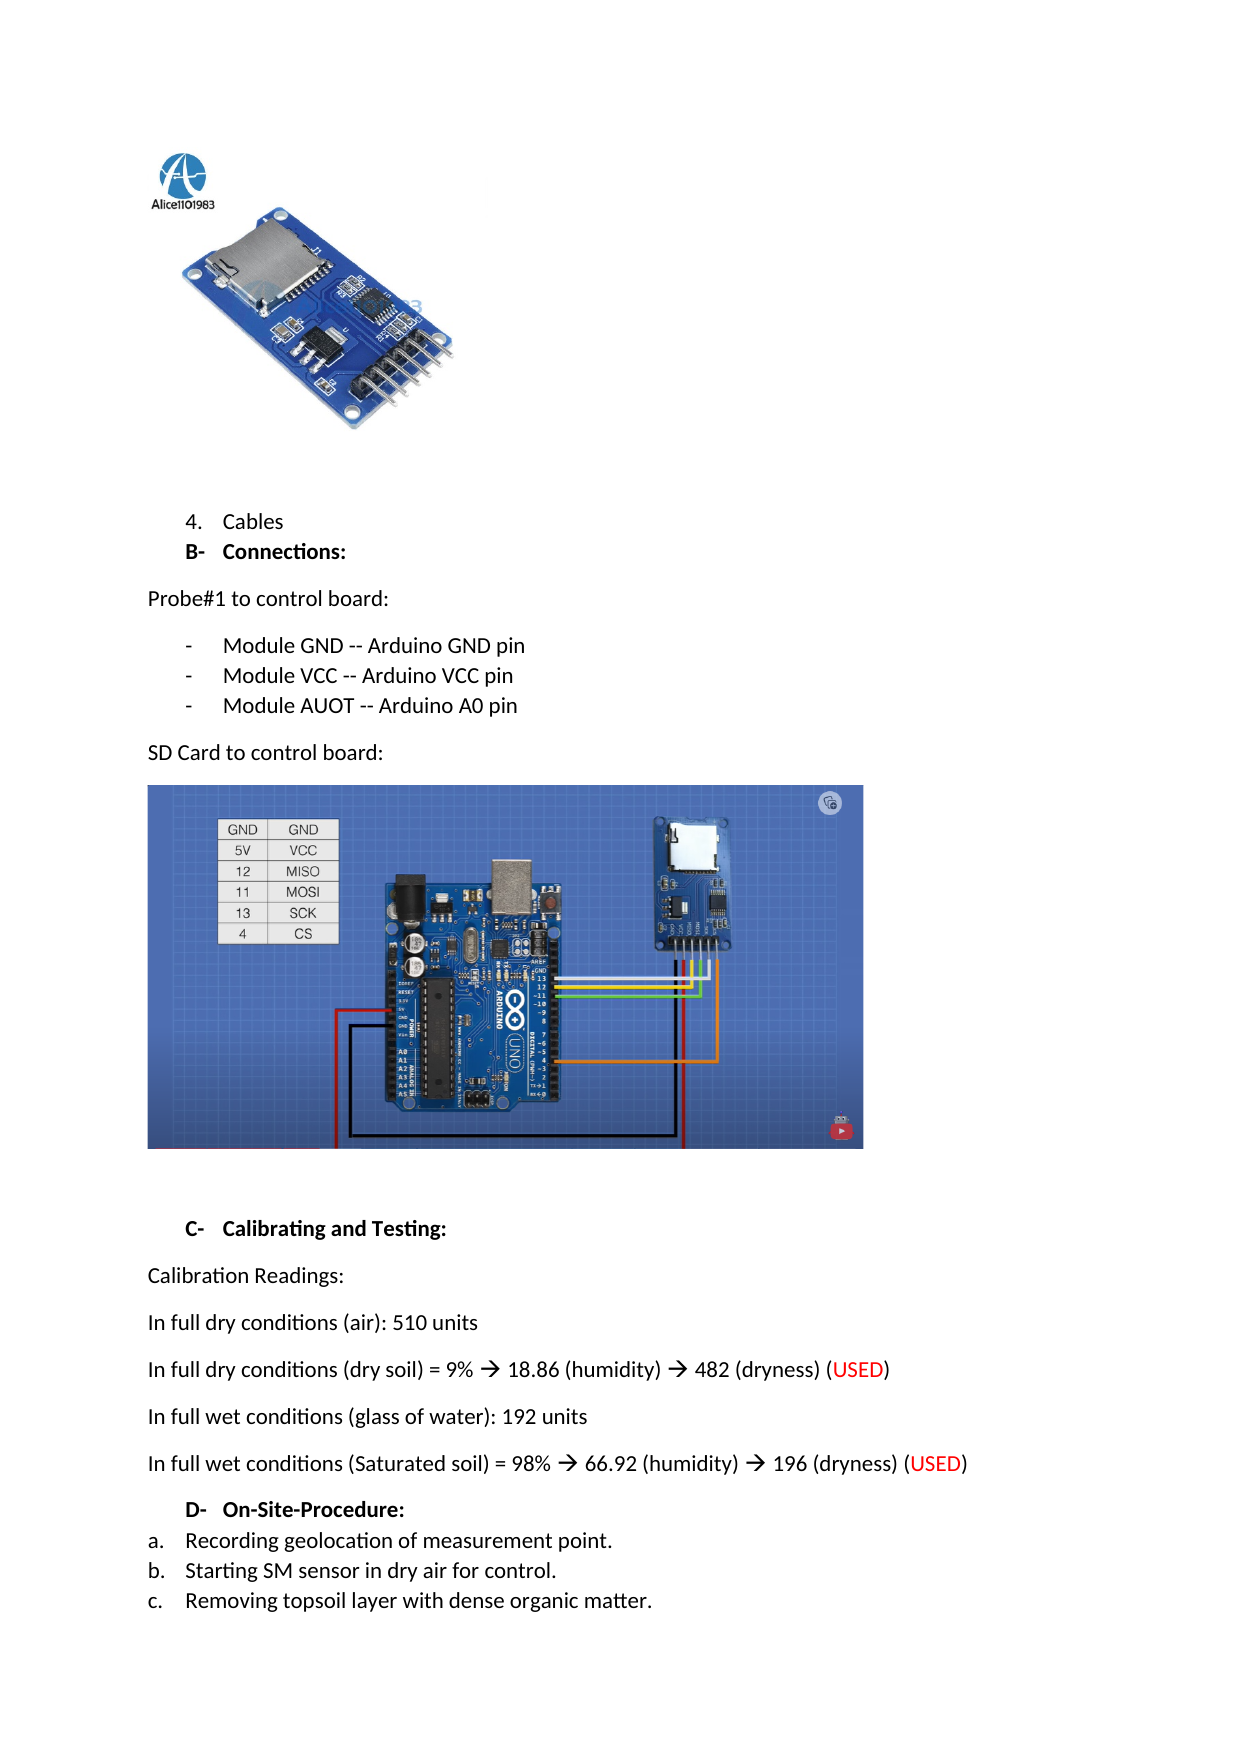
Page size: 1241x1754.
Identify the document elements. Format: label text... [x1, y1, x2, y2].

list Module VCC -- Arduino VCC pin [185, 661, 1093, 689]
text In full wet conditions (Saturated soil) = 98% 66.92 (humidity) 196 (dryness) (USED) [148, 1449, 1093, 1477]
picture [147, 785, 864, 1149]
text Probe#1 to control board: [148, 584, 1093, 612]
text In full wet conditions (glass of water): 192 units [148, 1402, 1093, 1430]
list Cables [185, 507, 1093, 535]
list On-Site-Procedure: [185, 1496, 1093, 1523]
picture [147, 147, 488, 488]
list Starting SM sensor in dry air for control. [148, 1556, 1093, 1584]
list Removing topsoil layer with dense organic matter. [148, 1586, 1093, 1614]
text In full dry conditions (air): 510 units [148, 1308, 1093, 1336]
list Calibrating and Testing: [185, 1214, 1093, 1242]
list Recording geolocation of measurement point. [148, 1526, 1093, 1554]
list Module GND -- Arduino GND pin [185, 631, 1093, 659]
text Calibration Readings: [148, 1261, 1093, 1289]
list Connections: [185, 537, 1093, 565]
list Module AUOT -- Arduino A0 pin [185, 691, 1093, 719]
text SD Card to control board: [148, 738, 1093, 766]
text In full dry conditions (dry soil) = 9% 18.86 (humidity) 482 (dryness) (USED) [148, 1355, 1093, 1383]
